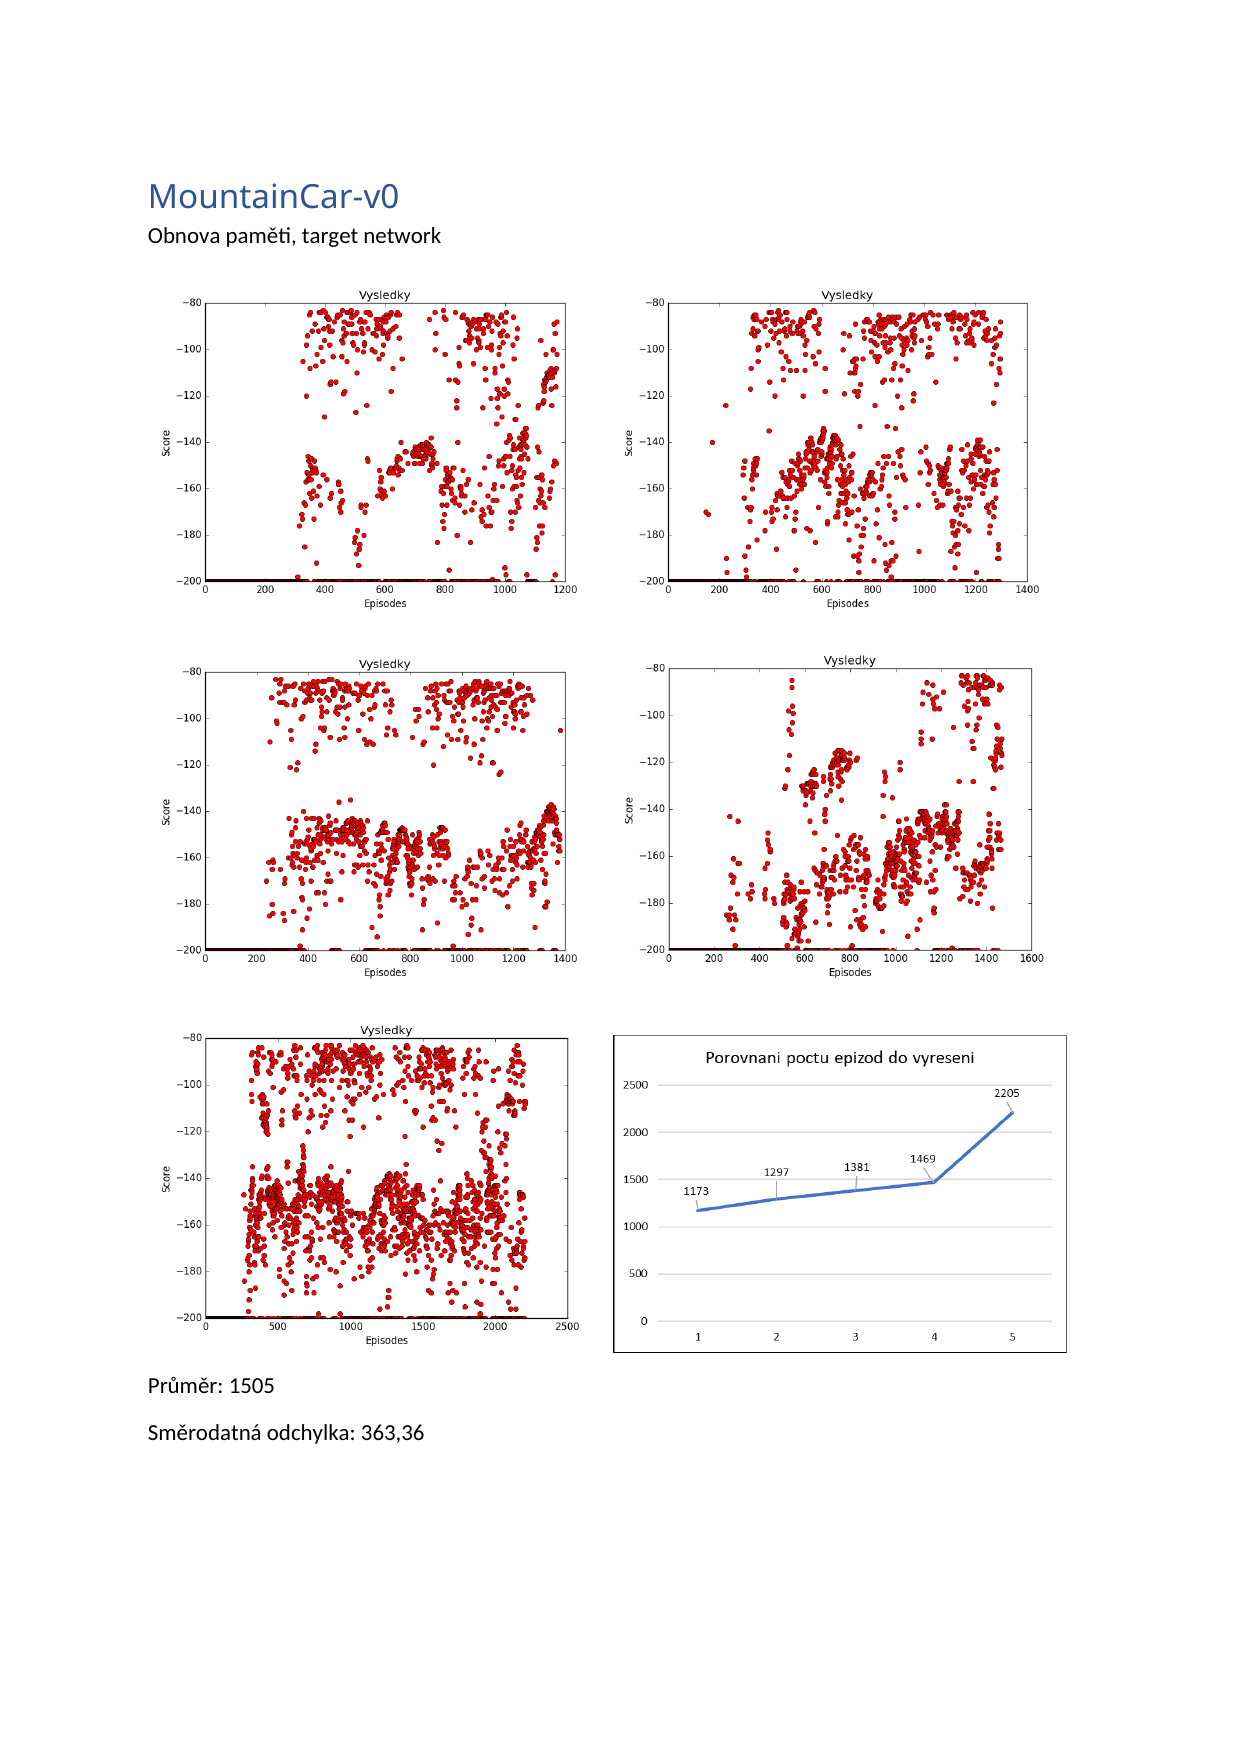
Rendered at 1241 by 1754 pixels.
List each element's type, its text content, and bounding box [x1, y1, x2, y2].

picture [147, 268, 1073, 616]
picture [147, 634, 1078, 985]
picture [147, 1003, 1067, 1353]
subtitle MountainCar-v0 [148, 173, 1093, 218]
text Obnova paměti, target network [148, 222, 1093, 249]
text Směrodatná odchylka: 363,36 [148, 1418, 1093, 1446]
text Průměr: 1505 [148, 1371, 1093, 1399]
